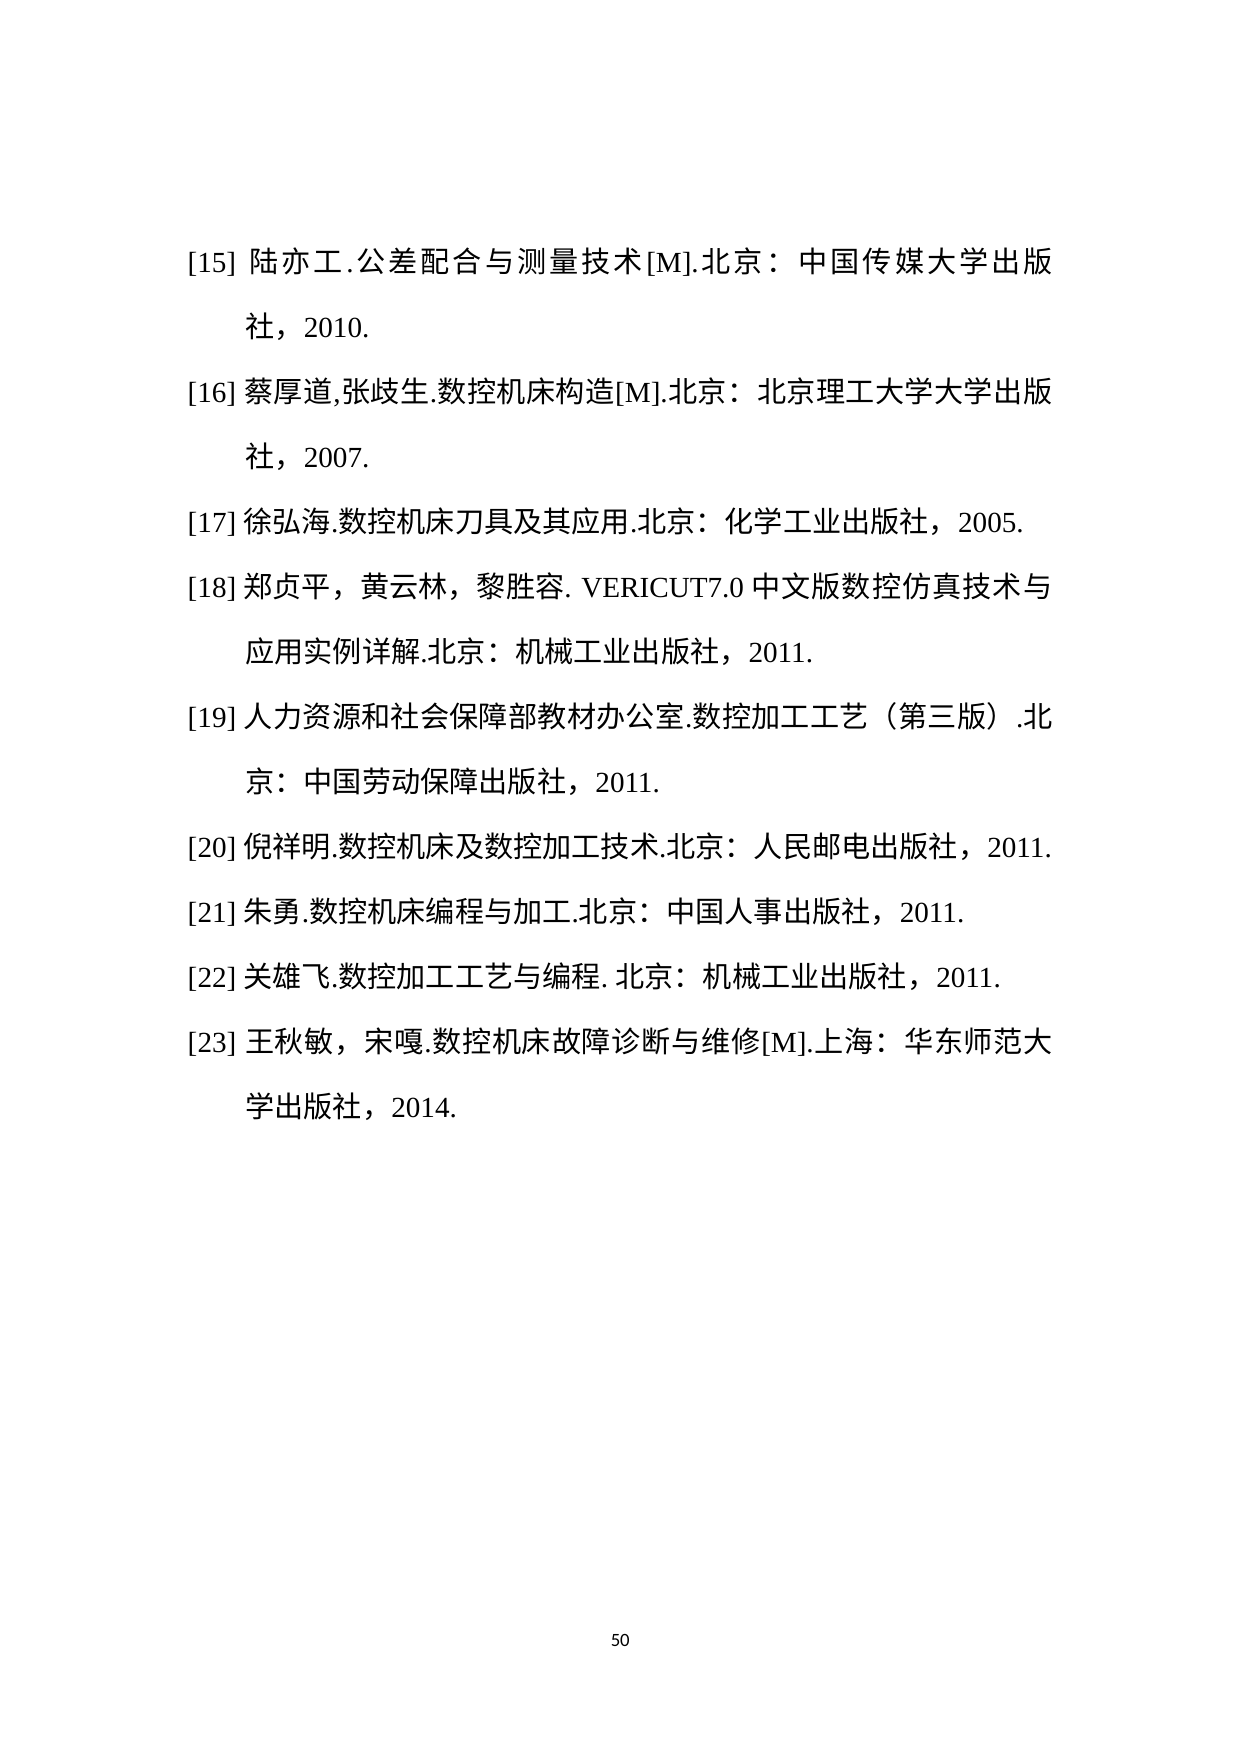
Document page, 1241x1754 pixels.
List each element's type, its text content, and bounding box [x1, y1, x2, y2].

text [17] 徐弘海.数控机床刀具及其应用.北京：化学工业出版社，2005. [187, 487, 1053, 552]
text [21] 朱勇.数控机床编程与加工.北京：中国人事出版社，2011. [187, 877, 1053, 942]
text [23] 王秋敏，宋嘎.数控机床故障诊断与维修[M].上海：华东师范大学出版社，2014. [187, 1007, 1053, 1137]
text [15] 陆亦工.公差配合与测量技术[M].北京：中国传媒大学出版社，2010. [187, 227, 1053, 357]
text [18] 郑贞平，黄云林，黎胜容. VERICUT7.0中文版数控仿真技术与应用实例详解.北京：机械工业出版社，2011. [187, 552, 1053, 682]
text [20] 倪祥明.数控机床及数控加工技术.北京：人民邮电出版社，2011. [187, 812, 1053, 877]
text [16] 蔡厚道,张歧生.数控机床构造[M].北京：北京理工大学大学出版社，2007. [187, 357, 1053, 487]
text [22] 关雄飞.数控加工工艺与编程. 北京：机械工业出版社，2011. [187, 942, 1053, 1007]
text [19] 人力资源和社会保障部教材办公室.数控加工工艺（第三版）.北京：中国劳动保障出版社，2011. [187, 682, 1053, 812]
